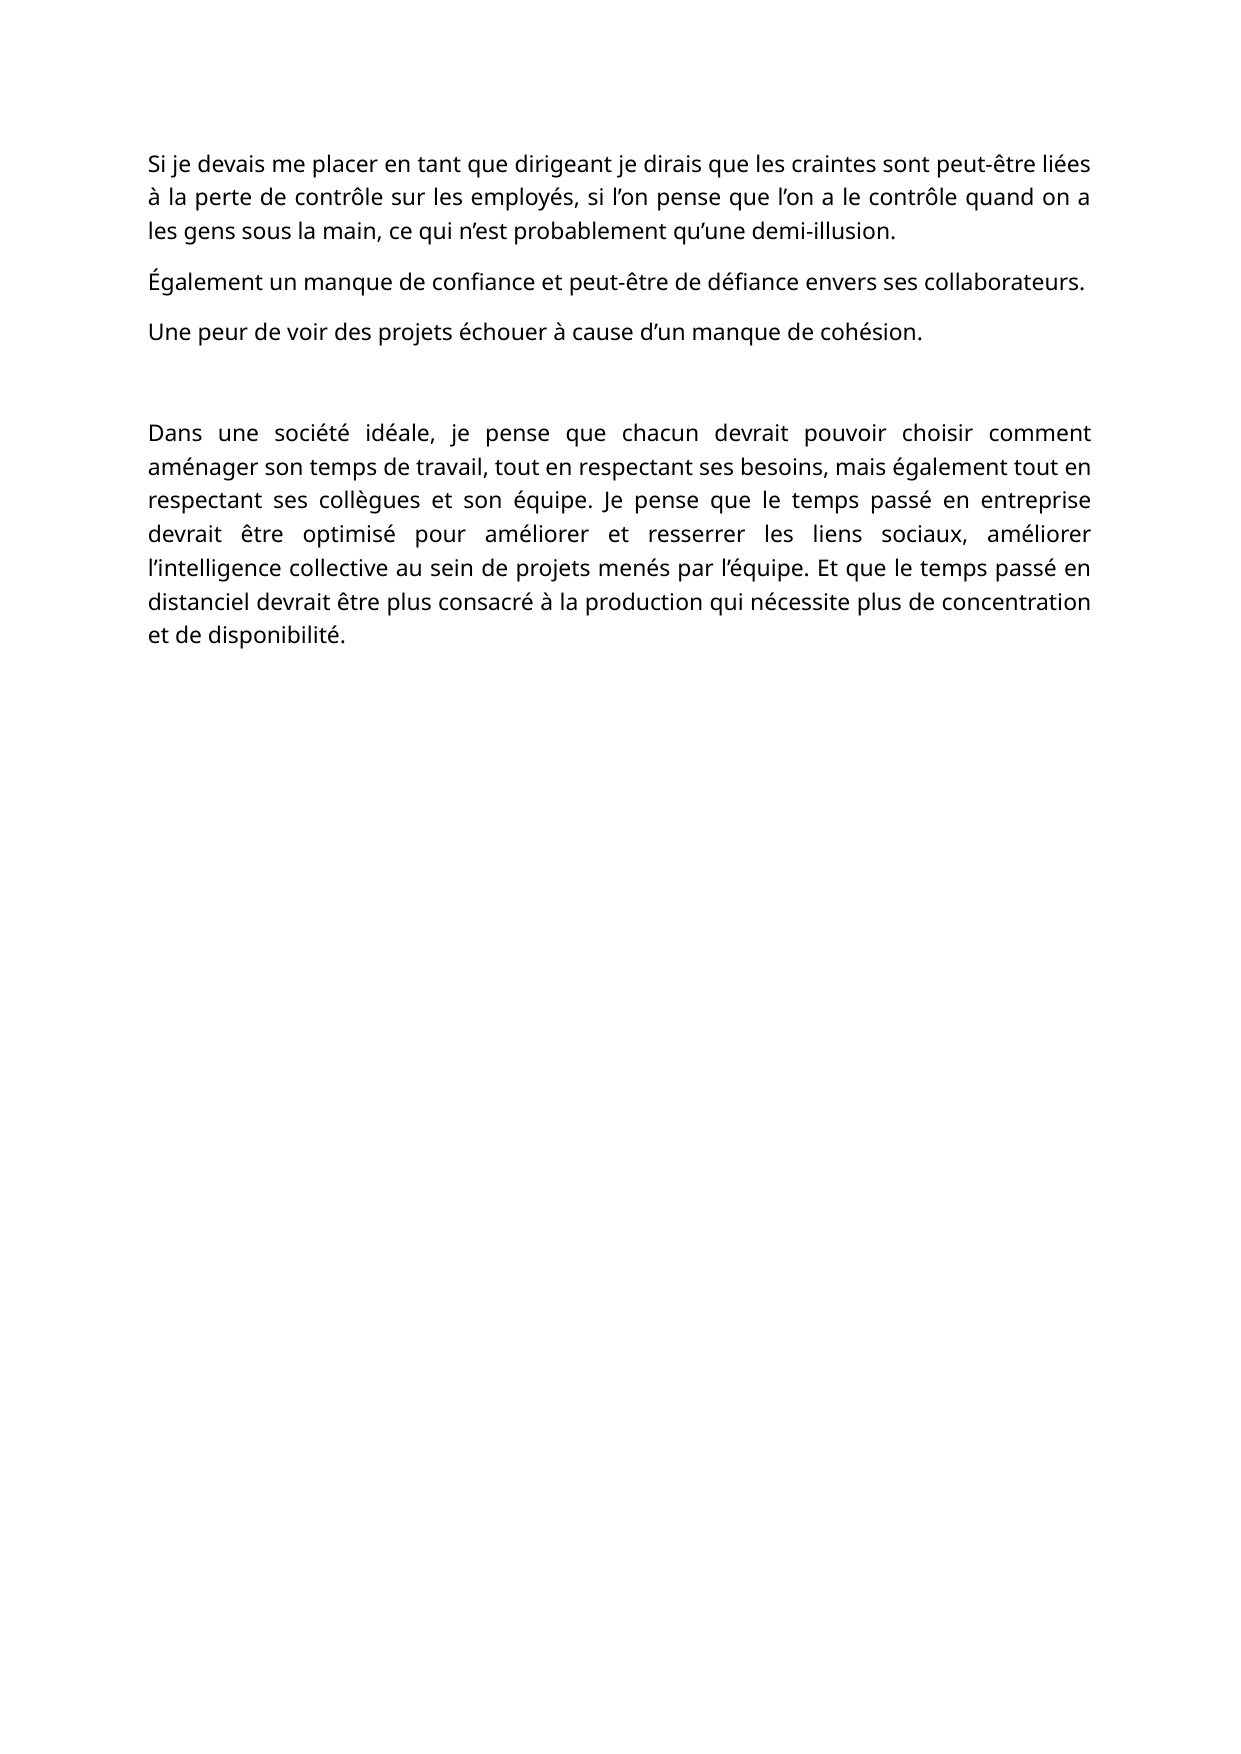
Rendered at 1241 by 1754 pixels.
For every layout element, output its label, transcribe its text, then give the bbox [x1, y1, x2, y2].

text Si je devais me placer en tant que dirigeant je dirais que les craintes sont peut-être liées à la perte de contrôle sur les employés, si l’on pense que l’on a le contrôle quand on a les gens sous la main, ce qui n’est probablement qu’une demi-illusion. [148, 148, 1093, 246]
text Une peur de voir des projets échouer à cause d’un manque de cohésion. [148, 316, 1093, 347]
text Également un manque de confiance et peut-être de défiance envers ses collaborateurs. [148, 266, 1093, 297]
text Dans une société idéale, je pense que chacun devrait pouvoir choisir comment aménager son temps de travail, tout en respectant ses besoins, mais également tout en respectant ses collègues et son équipe. Je pense que le temps passé en entreprise devrait être optimisé pour améliorer et resserrer les liens sociaux, améliorer l’intelligence collective au sein de projets menés par l’équipe. Et que le temps passé en distanciel devrait être plus consacré à la production qui nécessite plus de concentration et de disponibilité. [148, 417, 1093, 651]
